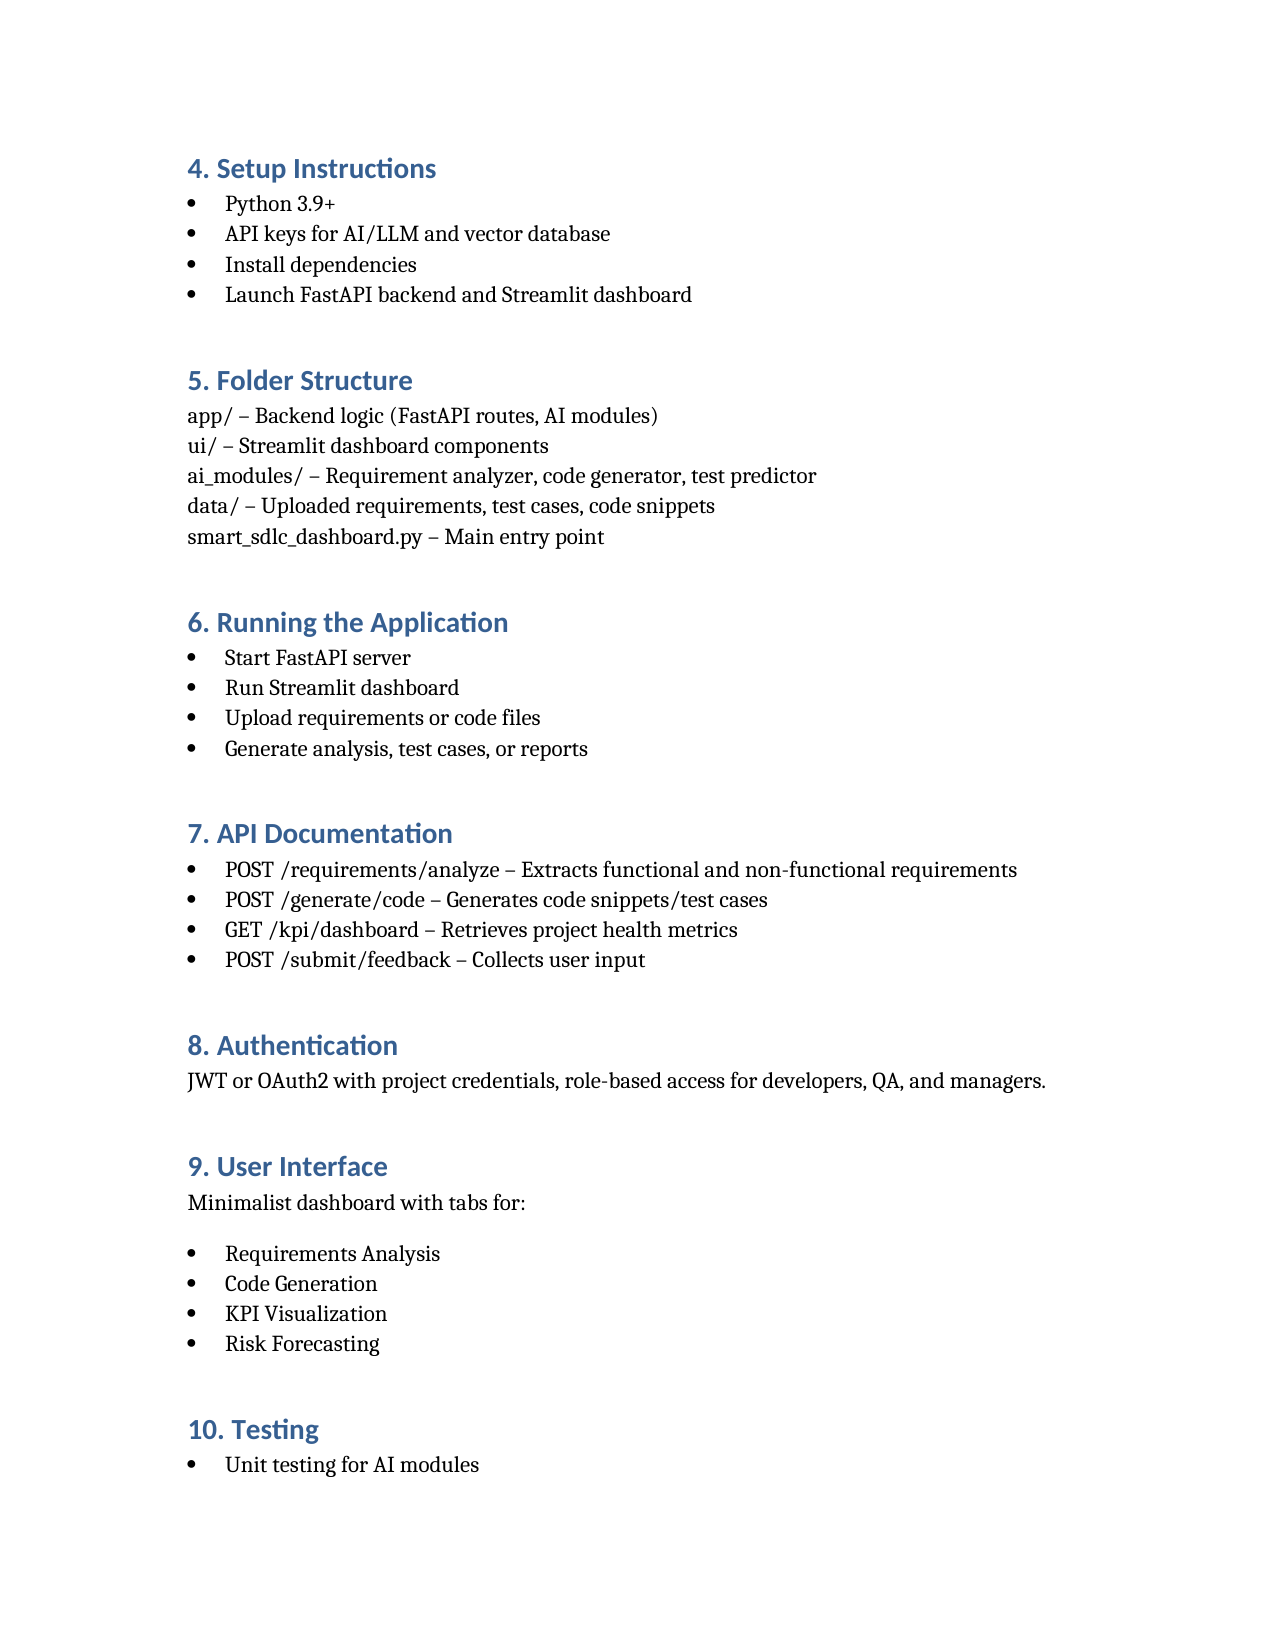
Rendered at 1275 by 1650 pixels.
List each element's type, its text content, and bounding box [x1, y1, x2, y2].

subtitle 9. User Interface [187, 1148, 1087, 1184]
text Minimalist dashboard with tabs for: [187, 1189, 1087, 1216]
list Start FastAPI server [187, 645, 1087, 671]
subtitle 4. Setup Instructions [187, 150, 1087, 186]
list Requirements Analysis [187, 1240, 1087, 1267]
list POST /requirements/analyze – Extracts functional and non-functional requirements [187, 856, 1087, 883]
list Generate analysis, test cases, or reports [187, 735, 1087, 762]
subtitle 6. Running the Application [187, 604, 1087, 639]
list Unit testing for AI modules [187, 1452, 1087, 1478]
list POST /submit/feedback – Collects user input [187, 947, 1087, 973]
text app/ – Backend logic (FastAPI routes, AI modules) ui/ – Streamlit dashboard components ai_modules/ – Requirement analyzer, code generator, test predictor data/ – Uploaded requirements, test cases, code snippets smart_sdlc_dashboard.py – Main entry point [187, 403, 1087, 550]
list Run Streamlit dashboard [187, 675, 1087, 701]
subtitle 10. Testing [187, 1411, 1087, 1447]
list Python 3.9+ [187, 191, 1087, 217]
list Launch FastAPI backend and Streamlit dashboard [187, 282, 1087, 308]
list Risk Forecasting [187, 1331, 1087, 1357]
list GET /kpi/dashboard – Retrieves project health metrics [187, 917, 1087, 943]
text JWT or OAuth2 with project credentials, role-based access for developers, QA, and managers. [187, 1068, 1087, 1094]
list POST /generate/code – Generates code snippets/test cases [187, 887, 1087, 913]
list Code Generation [187, 1271, 1087, 1297]
list API keys for AI/LLM and vector database [187, 221, 1087, 247]
list Install dependencies [187, 251, 1087, 278]
list KPI Visualization [187, 1301, 1087, 1327]
subtitle 5. Folder Structure [187, 362, 1087, 397]
list Upload requirements or code files [187, 705, 1087, 731]
subtitle 7. API Documentation [187, 816, 1087, 851]
subtitle 8. Authentication [187, 1027, 1087, 1063]
